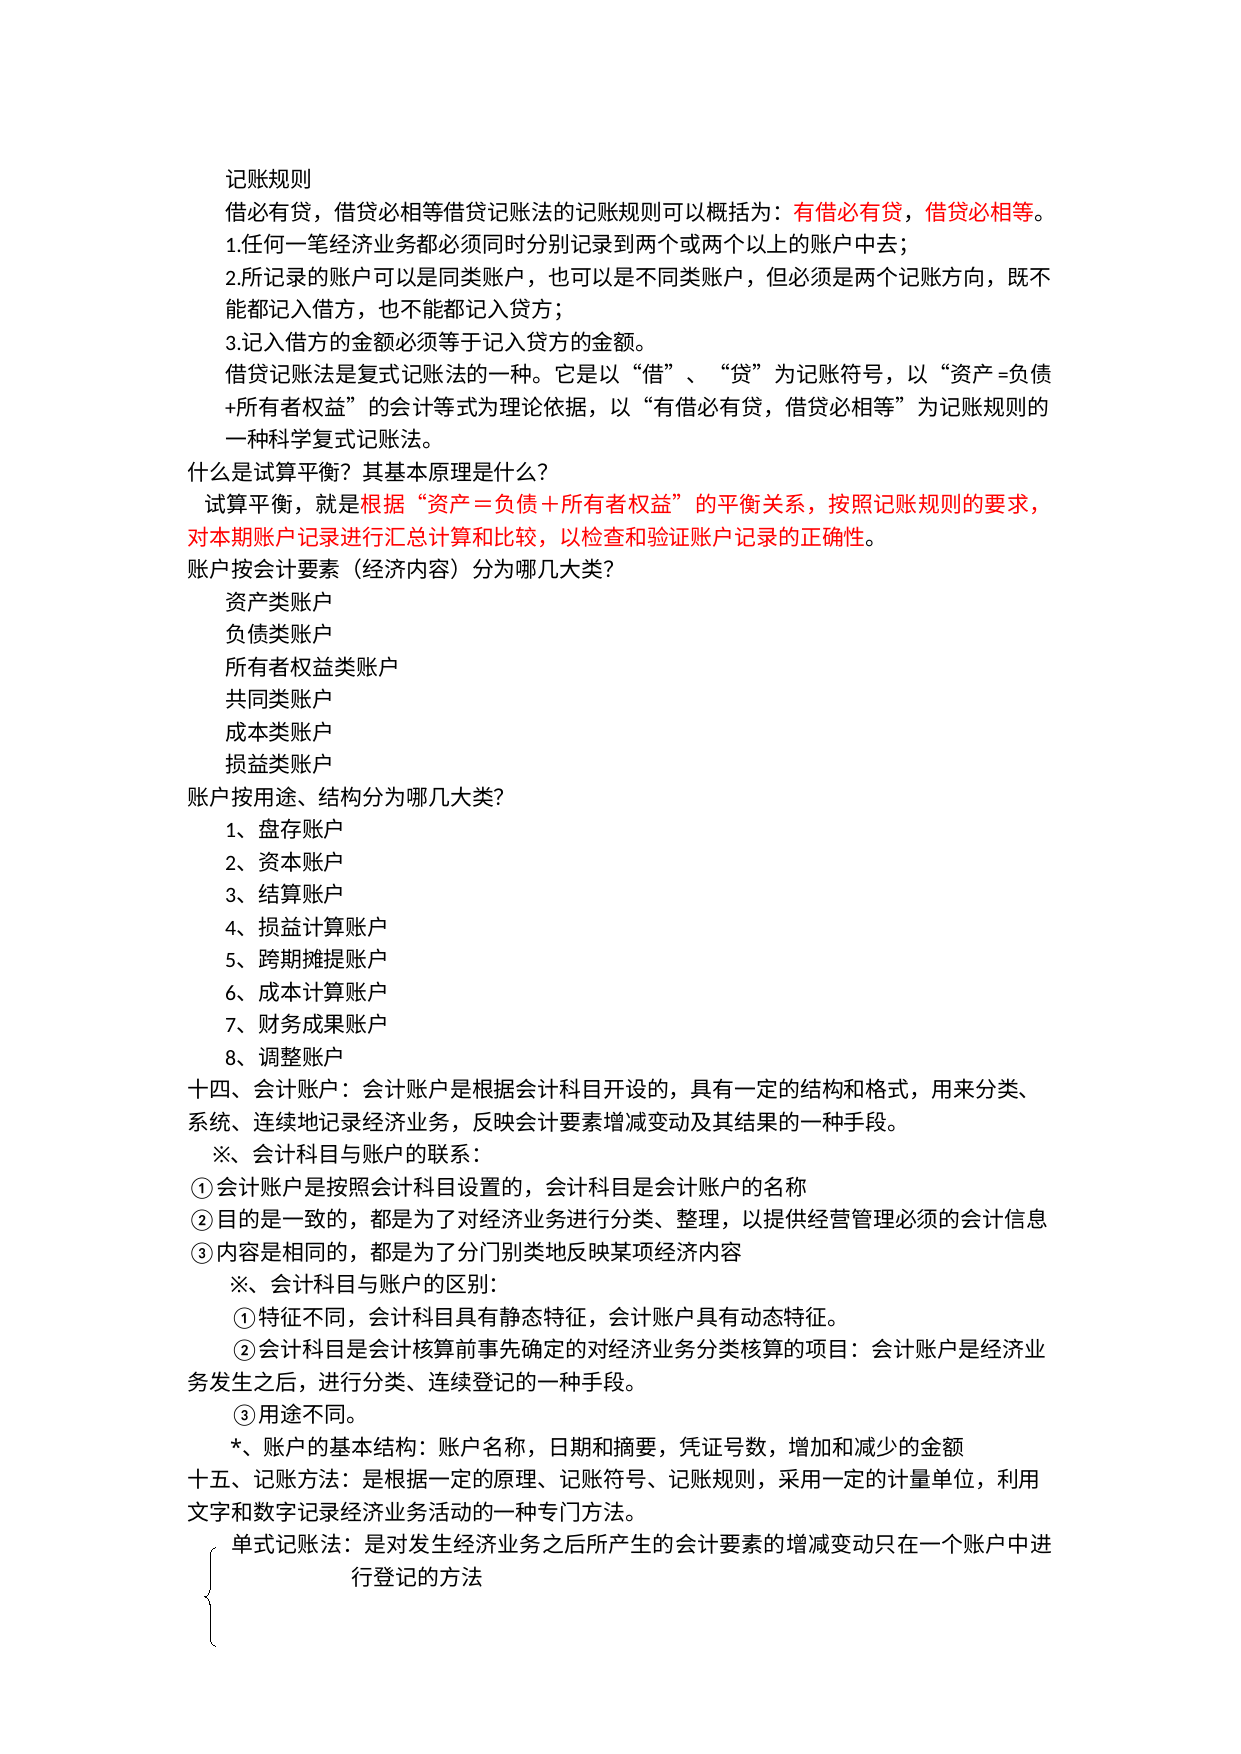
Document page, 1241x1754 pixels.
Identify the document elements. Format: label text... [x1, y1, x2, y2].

text 共同类账户 [225, 682, 1053, 714]
text ※、会计科目与账户的区别： [187, 1267, 1053, 1299]
text 借贷记账法是复式记账法的一种。它是以“借”、“贷”为记账符号，以“资产=负债+所有者权益”的会计等式为理论依据，以“有借必有贷，借贷必相等”为记账规则的一种科学复式记账法。 [225, 357, 1053, 454]
text 4、损益计算账户 [225, 909, 1053, 942]
text 损益类账户 [225, 747, 1053, 779]
text 1.任何一笔经济业务都必须同时分别记录到两个或两个以上的账户中去； [225, 227, 1053, 259]
text 十五、记账方法：是根据一定的原理、记账符号、记账规则，采用一定的计量单位，利用文字和数字记录经济业务活动的一种专门方法。 [187, 1462, 1053, 1527]
text *、账户的基本结构：账户名称，日期和摘要，凭证号数，增加和减少的金额 [187, 1429, 1053, 1462]
text 5、跨期摊提账户 [225, 942, 1053, 974]
text ①特征不同，会计科目具有静态特征，会计账户具有动态特征。 [187, 1299, 1053, 1332]
text 8、调整账户 [225, 1039, 1053, 1072]
text 试算平衡，就是根据“资产＝负债＋所有者权益”的平衡关系，按照记账规则的要求，对本期账户记录进行汇总计算和比较，以检查和验证账户记录的正确性。 [187, 487, 1053, 552]
text 账户按会计要素（经济内容）分为哪几大类？ [187, 552, 1053, 584]
text 1、盘存账户 [225, 812, 1053, 844]
text 3.记入借方的金额必须等于记入贷方的金额。 [225, 324, 1053, 357]
text 负债类账户 [225, 617, 1053, 649]
text ②目的是一致的，都是为了对经济业务进行分类、整理，以提供经营管理必须的会计信息 [187, 1202, 1053, 1234]
text 账户按用途、结构分为哪几大类？ [187, 779, 1053, 812]
text 资产类账户 [225, 584, 1053, 617]
text 什么是试算平衡？其基本原理是什么？ [187, 454, 1053, 487]
text 2、资本账户 [225, 844, 1053, 877]
text ②会计科目是会计核算前事先确定的对经济业务分类核算的项目：会计账户是经济业务发生之后，进行分类、连续登记的一种手段。 [187, 1332, 1053, 1397]
text 成本类账户 [225, 714, 1053, 747]
text 记账规则 [225, 162, 1053, 194]
text ※、会计科目与账户的联系： [187, 1137, 1053, 1169]
text 3、结算账户 [225, 877, 1053, 909]
text ③用途不同。 [187, 1397, 1053, 1429]
text 所有者权益类账户 [225, 649, 1053, 682]
text ③内容是相同的，都是为了分门别类地反映某项经济内容 [187, 1234, 1053, 1267]
text 2.所记录的账户可以是同类账户，也可以是不同类账户，但必须是两个记账方向，既不能都记入借方，也不能都记入贷方； [225, 259, 1053, 324]
text 十四、会计账户：会计账户是根据会计科目开设的，具有一定的结构和格式，用来分类、系统、连续地记录经济业务，反映会计要素增减变动及其结果的一种手段。 [187, 1072, 1053, 1137]
text ①会计账户是按照会计科目设置的，会计科目是会计账户的名称 [187, 1169, 1053, 1202]
text 6、成本计算账户 [225, 974, 1053, 1007]
text 7、财务成果账户 [225, 1007, 1053, 1039]
text 单式记账法：是对发生经济业务之后所产生的会计要素的增减变动只在一个账户中进行登记的方法 [231, 1527, 1053, 1592]
text 借必有贷，借贷必相等借贷记账法的记账规则可以概括为：有借必有贷，借贷必相等。 [225, 194, 1053, 227]
